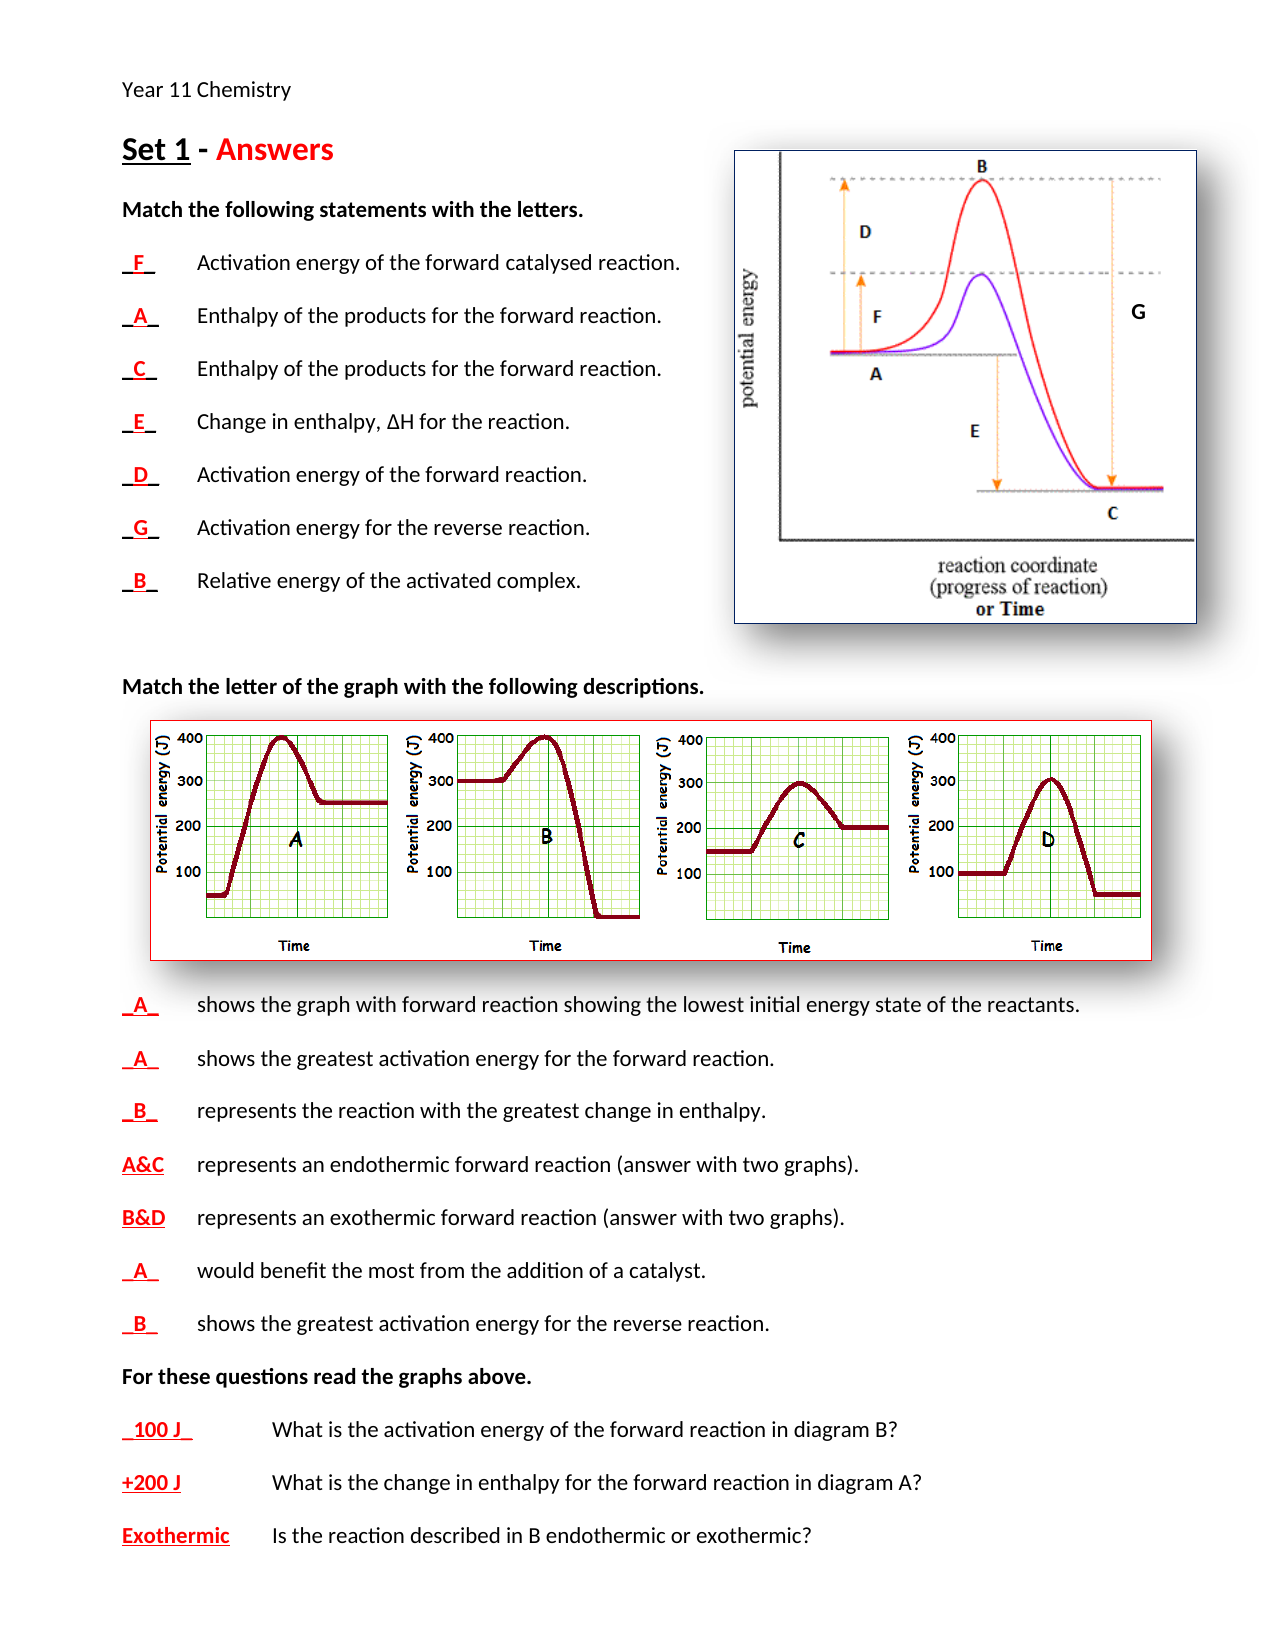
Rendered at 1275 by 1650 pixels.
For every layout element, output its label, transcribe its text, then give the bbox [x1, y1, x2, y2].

text Set 1 - Answers [122, 128, 1134, 168]
text _A_ Enthalpy of the products for the forward reaction. [122, 301, 716, 329]
text _F_ Activation energy of the forward catalysed reaction. [122, 248, 716, 276]
text _C_ Enthalpy of the products for the forward reaction. [122, 354, 716, 382]
text _B_ Relative energy of the activated complex. [122, 566, 716, 594]
text A&C represents an endothermic forward reaction (answer with two graphs). [122, 1150, 1134, 1178]
text _B_ represents the reaction with the greatest change in enthalpy. [122, 1097, 1134, 1125]
text B&D represents an exothermic forward reaction (answer with two graphs). [122, 1203, 1134, 1231]
text +200 J What is the change in enthalpy for the forward reaction in diagram A? [122, 1468, 1134, 1496]
text Exothermic Is the reaction described in B endothermic or exothermic? [122, 1521, 1134, 1549]
text _D_ Activation energy of the forward reaction. [122, 460, 716, 488]
text _A_ shows the graph with forward reaction showing the lowest initial energy state of the reactants. [122, 991, 1134, 1019]
picture [151, 721, 1151, 960]
text Match the following statements with the letters. [122, 195, 717, 223]
text For these questions read the graphs above. [122, 1362, 1134, 1390]
text _100 J_ What is the activation energy of the forward reaction in diagram B? [122, 1415, 1134, 1443]
picture [735, 151, 1196, 623]
text _G_ Activation energy for the reverse reaction. [122, 513, 716, 541]
text _B_ shows the greatest activation energy for the reverse reaction. [122, 1309, 1134, 1337]
text _A_ shows the greatest activation energy for the forward reaction. [122, 1044, 1134, 1072]
text _E_ Change in enthalpy, ∆H for the reaction. [122, 407, 716, 435]
text Match the letter of the graph with the following descriptions. [122, 672, 1134, 701]
text _A_ would benefit the most from the addition of a catalyst. [122, 1256, 1134, 1284]
